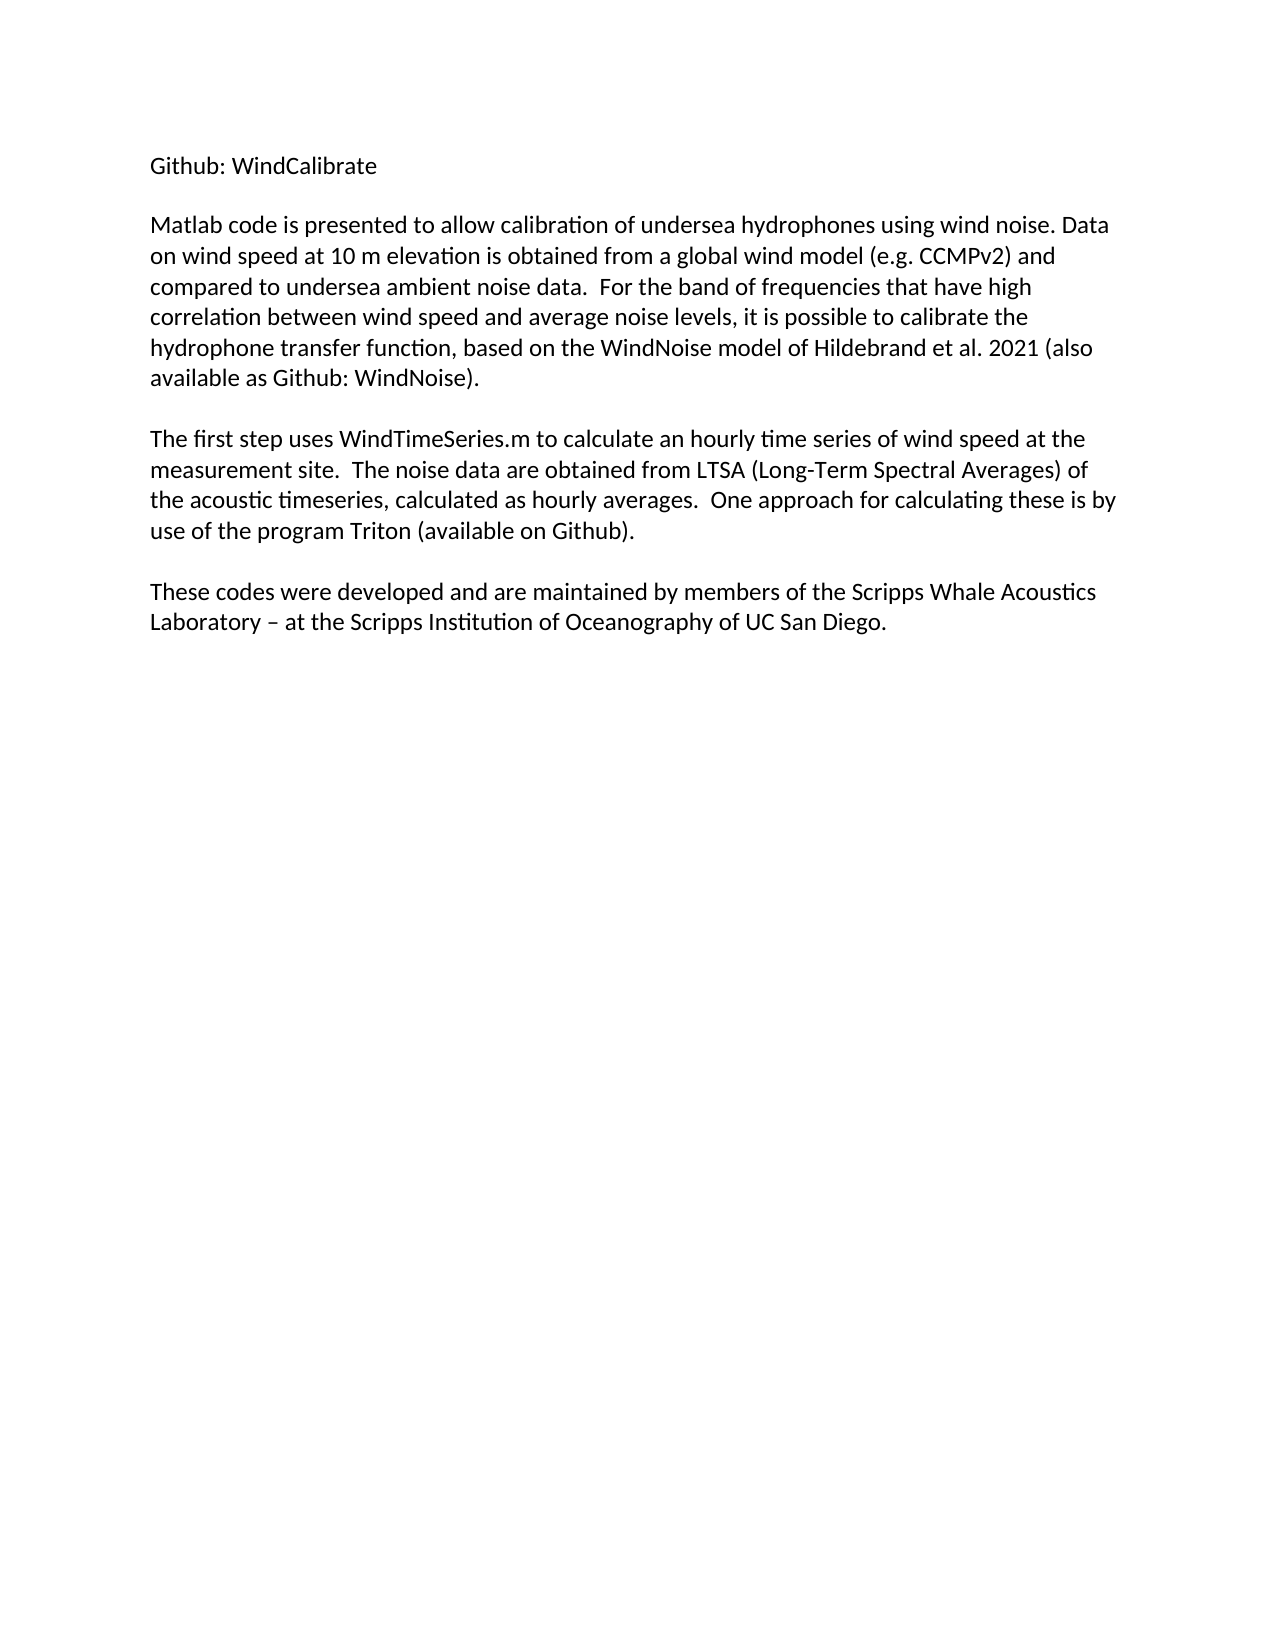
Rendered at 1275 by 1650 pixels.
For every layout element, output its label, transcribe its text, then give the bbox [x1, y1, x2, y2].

text Github: WindCalibrate [150, 150, 1125, 181]
text Matlab code is presented to allow calibration of undersea hydrophones using wind noise. Data on wind speed at 10 m elevation is obtained from a global wind model (e.g. CCMPv2) and compared to undersea ambient noise data. For the band of frequencies that have high correlation between wind speed and average noise levels, it is possible to calibrate the hydrophone transfer function, based on the WindNoise model of Hildebrand et al. 2021 (also available as Github: WindNoise). [150, 210, 1125, 393]
text The first step uses WindTimeSeries.m to calculate an hourly time series of wind speed at the measurement site. The noise data are obtained from LTSA (Long-Term Spectral Averages) of the acoustic timeseries, calculated as hourly averages. One approach for calculating these is by use of the program Triton (available on Github). [150, 423, 1125, 545]
text These codes were developed and are maintained by members of the Scripps Whale Acoustics Laboratory – at the Scripps Institution of Oceanography of UC San Diego. [150, 576, 1125, 637]
